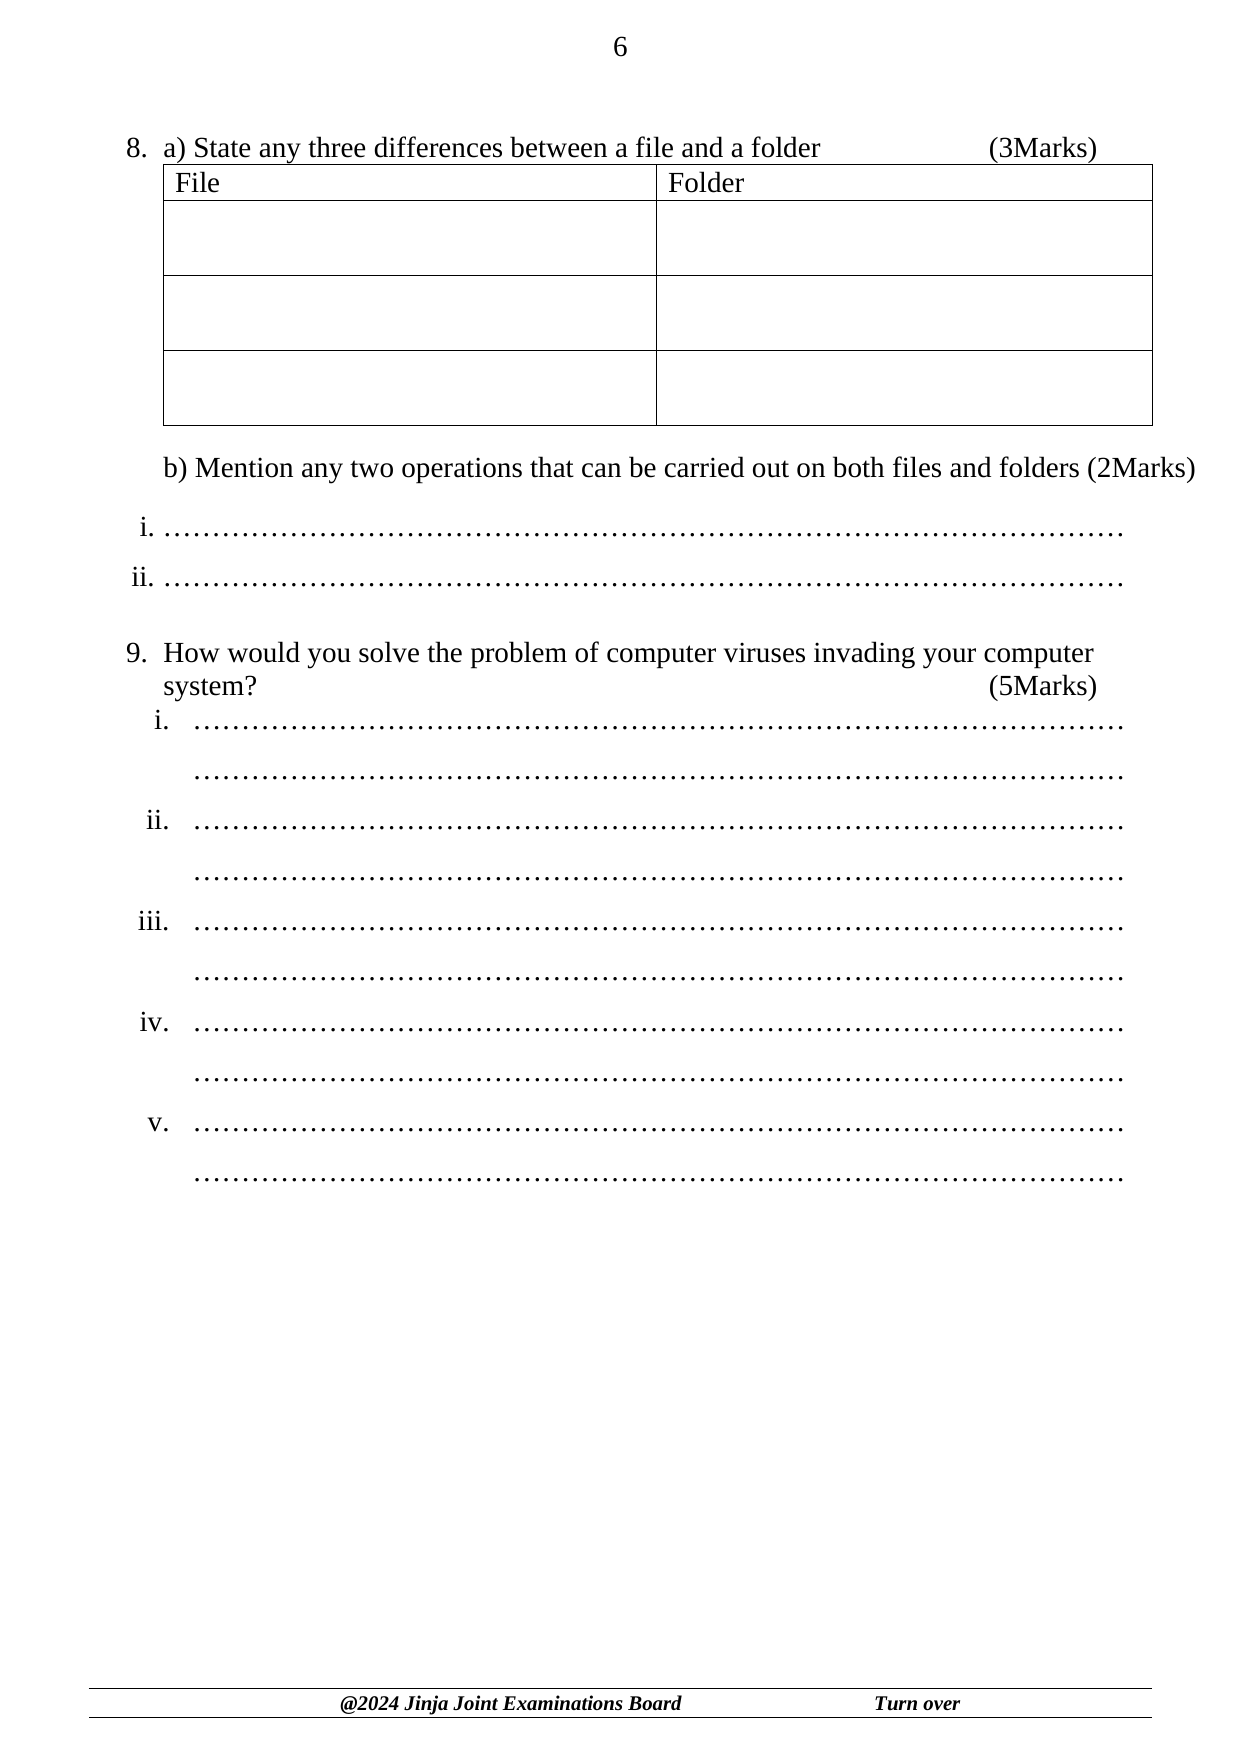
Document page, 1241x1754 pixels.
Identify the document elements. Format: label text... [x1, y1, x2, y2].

table_cell [657, 351, 1152, 424]
list ………………………………………………………………………………………………………………………………………………………………………… [169, 702, 1152, 786]
table_header File [164, 165, 656, 199]
list ………………………………………………………………………………………………………………………………………………………………………… [169, 1104, 1152, 1188]
list ……………………………………………………………………………………… [154, 559, 1152, 593]
list a) State any three differences between a file and a folder (3Marks) [126, 130, 1152, 164]
table_cell [657, 276, 1152, 349]
list How would you solve the problem of computer viruses invading your computer system? (5Marks) [126, 635, 1152, 702]
list ………………………………………………………………………………………………………………………………………………………………………… [169, 903, 1152, 987]
table_cell [164, 351, 656, 424]
table_header Folder [657, 165, 1152, 199]
list ………………………………………………………………………………………………………………………………………………………………………… [169, 1004, 1152, 1087]
list b) Mention any two operations that can be carried out on both files and folders (2Marks) [163, 451, 1196, 484]
table_cell [657, 201, 1152, 274]
table_cell [164, 201, 656, 274]
table_cell [164, 276, 656, 349]
list ………………………………………………………………………………………………………………………………………………………………………… [169, 802, 1152, 886]
list ……………………………………………………………………………………… [155, 509, 1152, 543]
